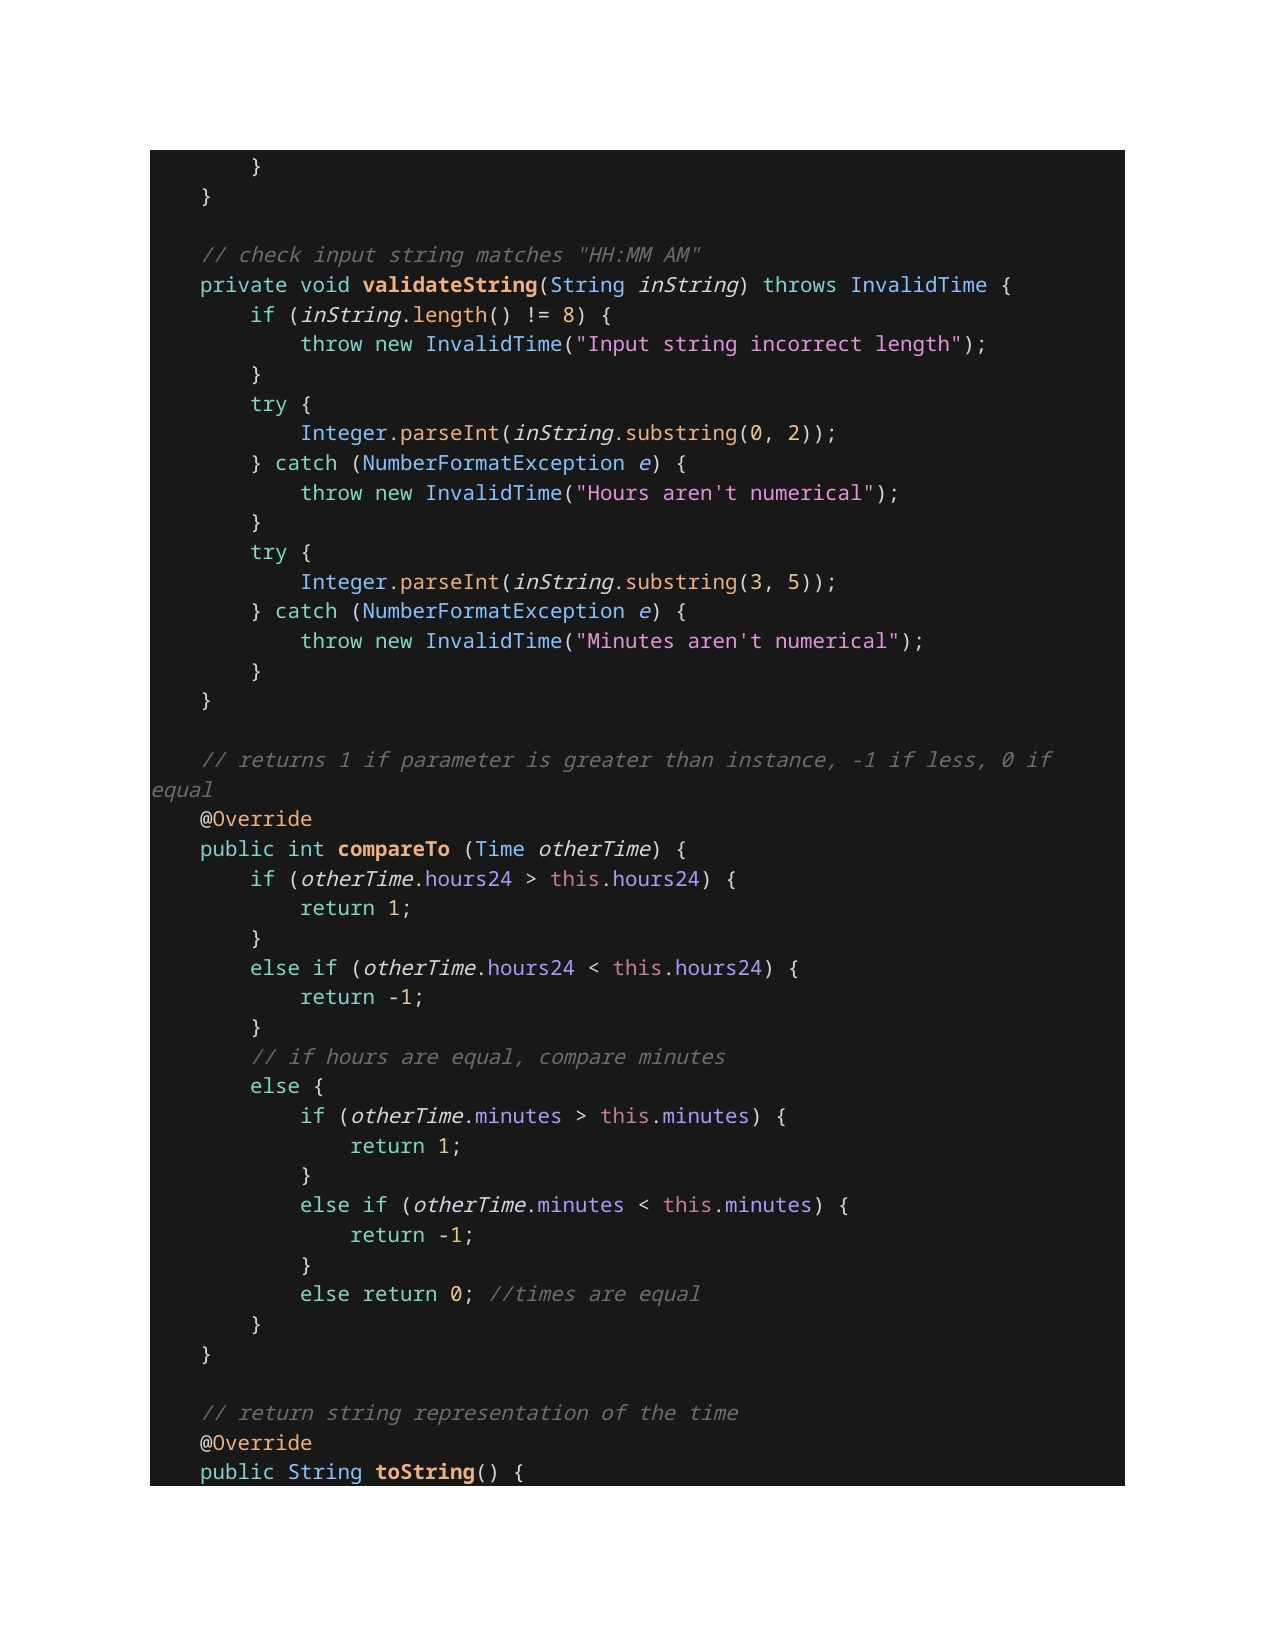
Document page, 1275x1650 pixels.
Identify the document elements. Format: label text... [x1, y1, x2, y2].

text @Override [150, 1427, 1125, 1456]
text return -1; [150, 981, 1125, 1011]
text } [150, 358, 1125, 387]
text } [150, 180, 1125, 209]
text if (otherTime.minutes > this.minutes) { [150, 1100, 1125, 1130]
text } [150, 922, 1125, 952]
text else if (otherTime.hours24 < this.hours24) { [150, 952, 1125, 981]
text // check input string matches "HH:MM AM" [150, 239, 1125, 269]
text else if (otherTime.minutes < this.minutes) { [150, 1189, 1125, 1219]
text // if hours are equal, compare minutes [150, 1041, 1125, 1070]
text } [150, 1159, 1125, 1189]
text return 1; [150, 1130, 1125, 1159]
text } [150, 655, 1125, 684]
text throw new InvalidTime("Hours aren't numerical"); [150, 477, 1125, 506]
text @Override [150, 803, 1125, 833]
text if (inString.length() != 8) { [150, 298, 1125, 328]
text else { [150, 1070, 1125, 1100]
text try { [150, 387, 1125, 417]
text } [150, 1337, 1125, 1367]
text return -1; [150, 1219, 1125, 1248]
text throw new InvalidTime("Minutes aren't numerical"); [150, 625, 1125, 655]
text if (otherTime.hours24 > this.hours24) { [150, 862, 1125, 892]
text else return 0; //times are equal [150, 1278, 1125, 1308]
text } [150, 684, 1125, 714]
text } [150, 506, 1125, 536]
text Integer.parseInt(inString.substring(0, 2)); [150, 417, 1125, 447]
text } catch (NumberFormatException e) { [150, 595, 1125, 625]
text } catch (NumberFormatException e) { [150, 447, 1125, 477]
text // return string representation of the time [150, 1397, 1125, 1427]
text throw new InvalidTime("Input string incorrect length"); [150, 328, 1125, 358]
text } [150, 1308, 1125, 1337]
text public int compareTo (Time otherTime) { [150, 833, 1125, 862]
text try { [150, 536, 1125, 566]
text } [150, 1248, 1125, 1278]
text private void validateString(String inString) throws InvalidTime { [150, 269, 1125, 298]
text // returns 1 if parameter is greater than instance, -1 if less, 0 if equal [150, 744, 1125, 803]
text public String toString() { [150, 1456, 1125, 1486]
text } [150, 150, 1125, 180]
text } [150, 1011, 1125, 1041]
text Integer.parseInt(inString.substring(3, 5)); [150, 566, 1125, 595]
text return 1; [150, 892, 1125, 922]
